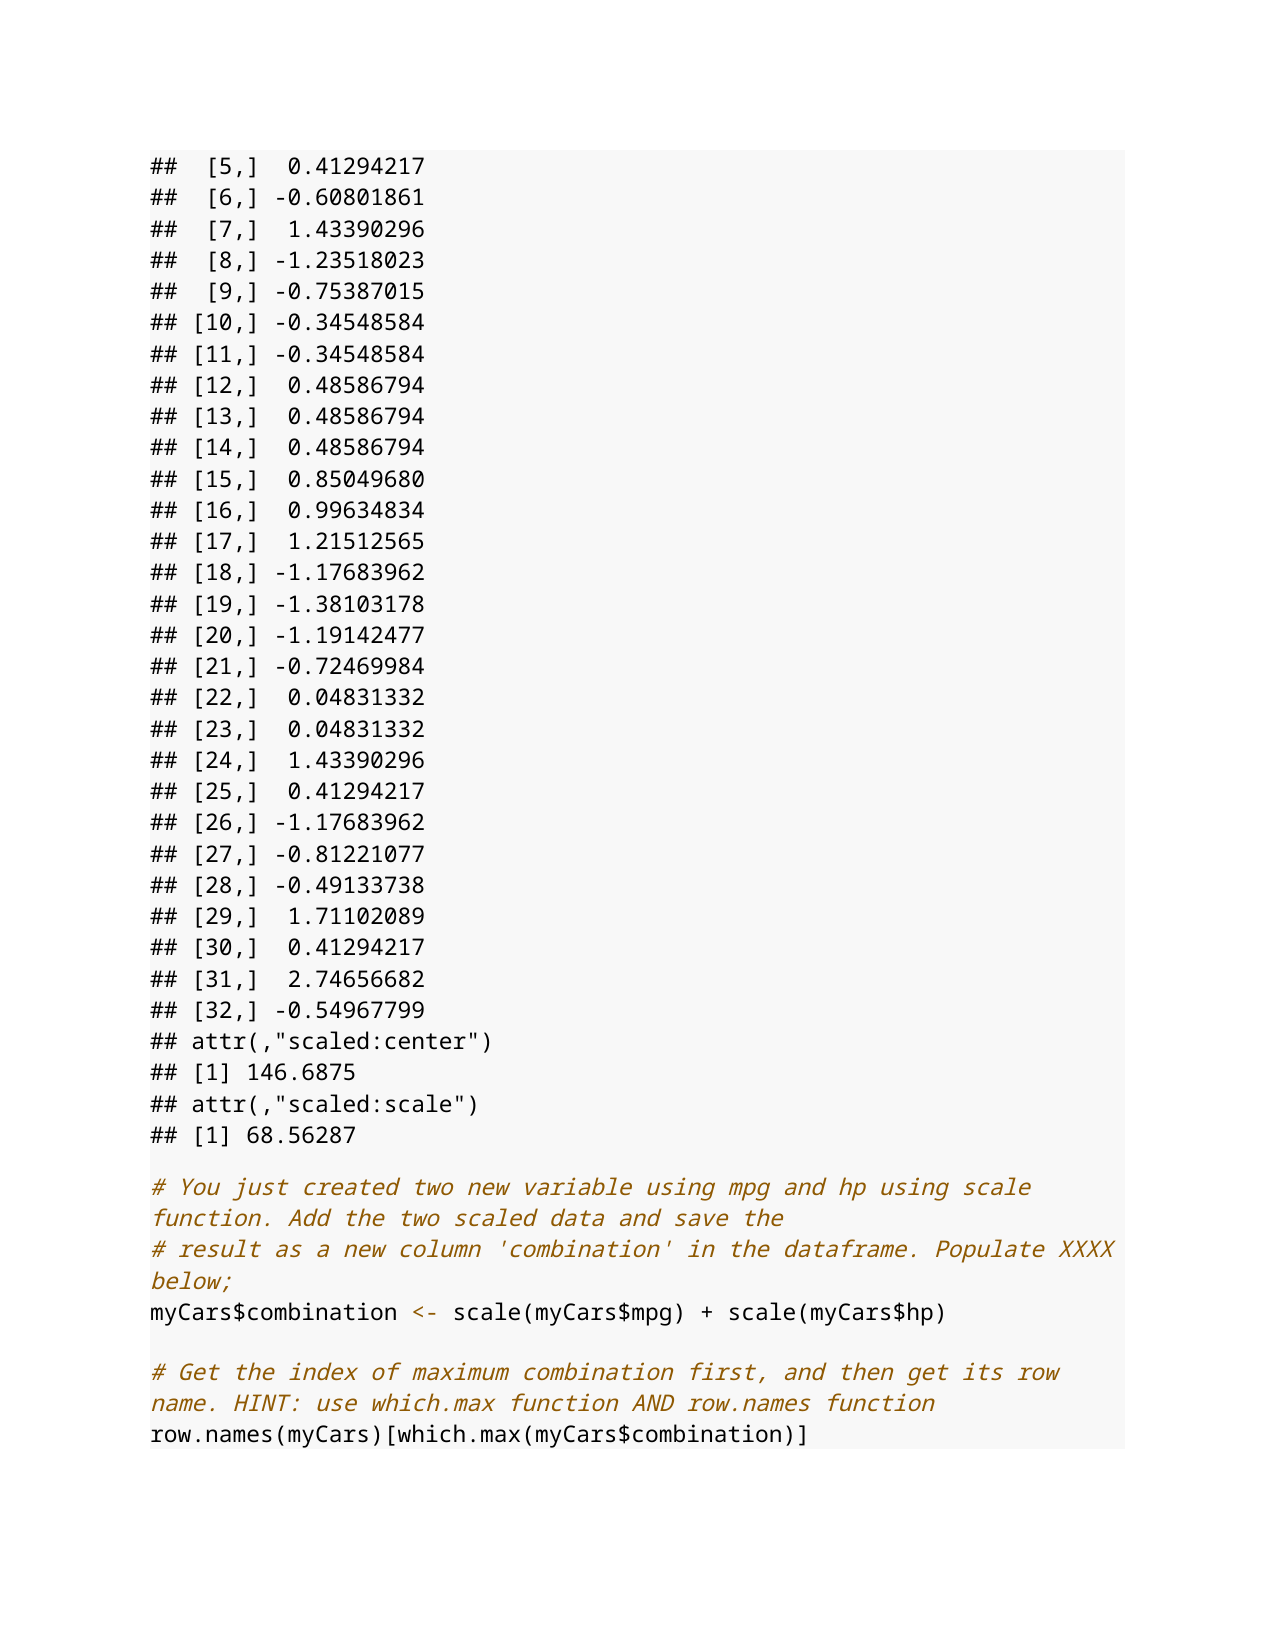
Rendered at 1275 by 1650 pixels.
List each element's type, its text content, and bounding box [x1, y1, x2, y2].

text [150, 150, 1125, 1150]
text # You just created two new variable using mpg and hp using scale function. Add the two scaled data and save the # result as a new column 'combination' in the dataframe. Populate XXXX below; myCars$combination <- scale(myCars$mpg) + scale(myCars$hp) # Get the index of maximum combination first, and then get its row name. HINT: use which.max function AND row.names function row.names(myCars)[which.max(myCars$combination)] [150, 1171, 1125, 1449]
